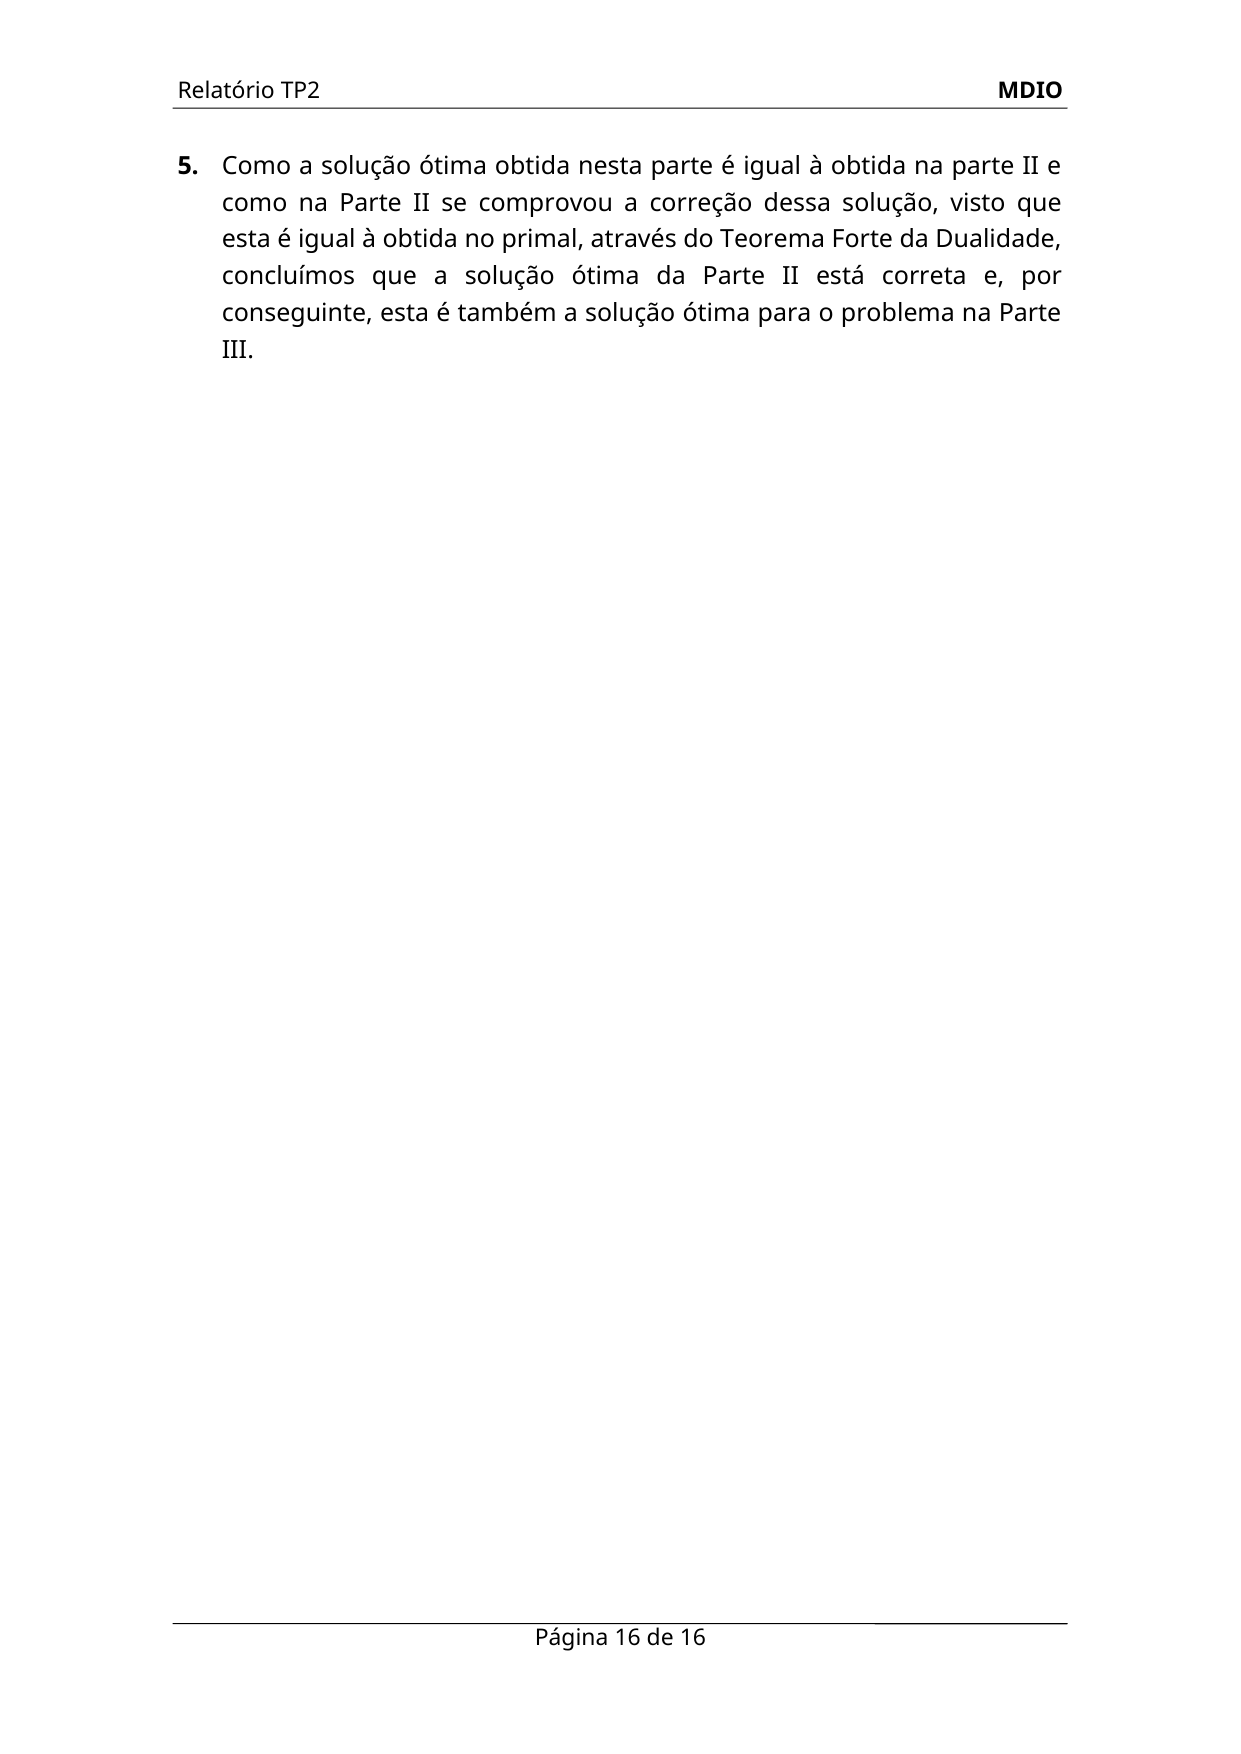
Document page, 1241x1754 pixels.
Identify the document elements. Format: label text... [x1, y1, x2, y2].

list Como a solução ótima obtida nesta parte é igual à obtida na parte II e como na Parte II se comprovou a correção dessa solução, visto que esta é igual à obtida no primal, através do Teorema Forte da Dualidade, concluímos que a solução ótima da Parte II está correta e, por conseguinte, esta é também a solução ótima para o problema na Parte III. [177, 148, 1063, 366]
